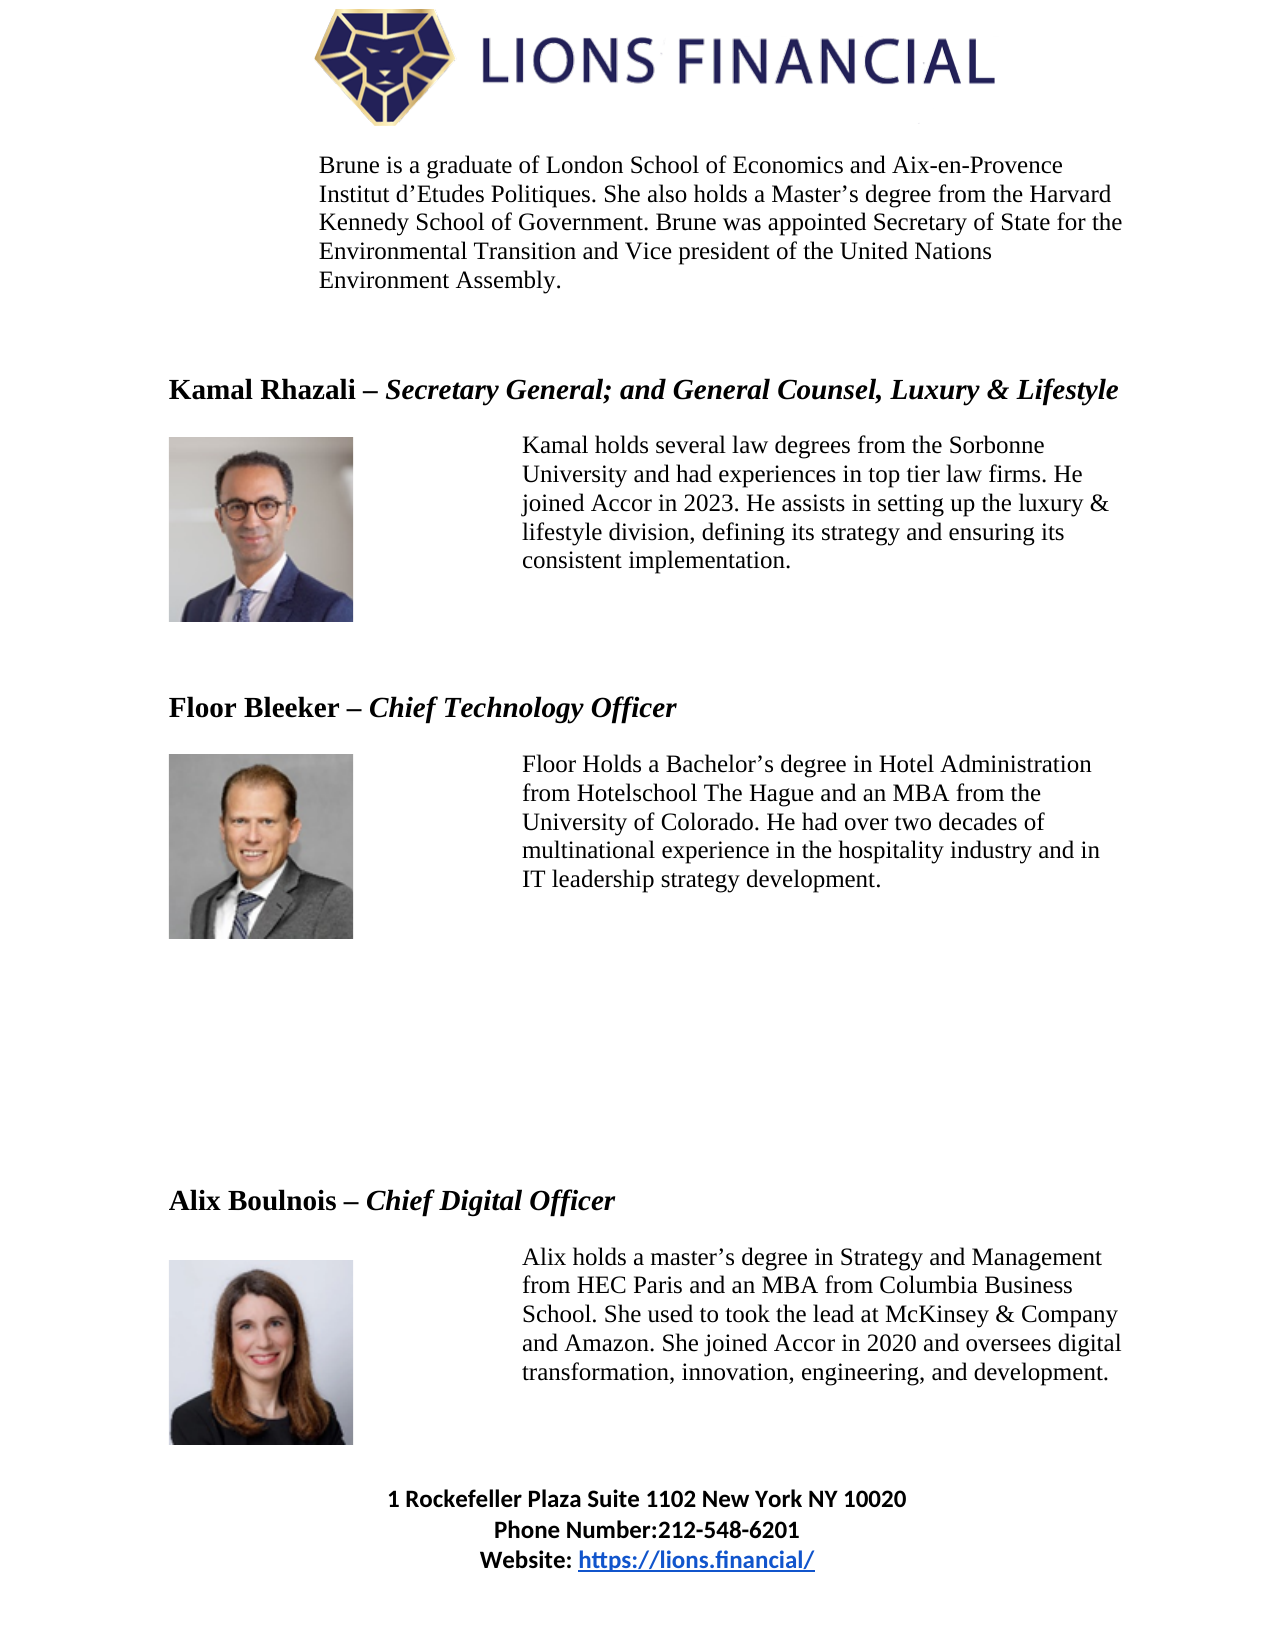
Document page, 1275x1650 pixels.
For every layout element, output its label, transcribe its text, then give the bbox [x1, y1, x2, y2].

picture [168, 1260, 354, 1445]
text Alix Boulnois – Chief Digital Officer [169, 1183, 1125, 1217]
text Kamal Rhazali – Secretary General; and General Counsel, Luxury & Lifestyle [169, 372, 1125, 405]
picture [168, 437, 354, 622]
text Floor Holds a Bachelor’s degree in Hotel Administration from Hotelschool The Hague and an MBA from the University of Colorado. He had over two decades of multinational experience in the hospitality industry and in IT leadership strategy development. [319, 749, 1125, 893]
text Alix holds a master’s degree in Strategy and Management from HEC Paris and an MBA from Columbia Business School. She used to took the lead at McKinsey & Company and Amazon. She joined Accor in 2020 and oversees digital transformation, innovation, engineering, and development. [319, 1242, 1125, 1386]
picture [168, 754, 354, 939]
text Kamal holds several law degrees from the Sorbonne University and had experiences in top tier law firms. He joined Accor in 2023. He assists in setting up the luxury & lifestyle division, defining its strategy and ensuring its consistent implementation. [319, 430, 1125, 574]
picture [314, 9, 1000, 126]
text Brune is a graduate of London School of Economics and Aix-en-Provence Institut d’Etudes Politiques. She also holds a Master’s degree from the Harvard Kennedy School of Government. Brune was appointed Secretary of State for the Environmental Transition and Vice president of the United Nations Environment Assembly. [319, 150, 1125, 294]
text Floor Bleeker – Chief Technology Officer [169, 691, 1125, 724]
